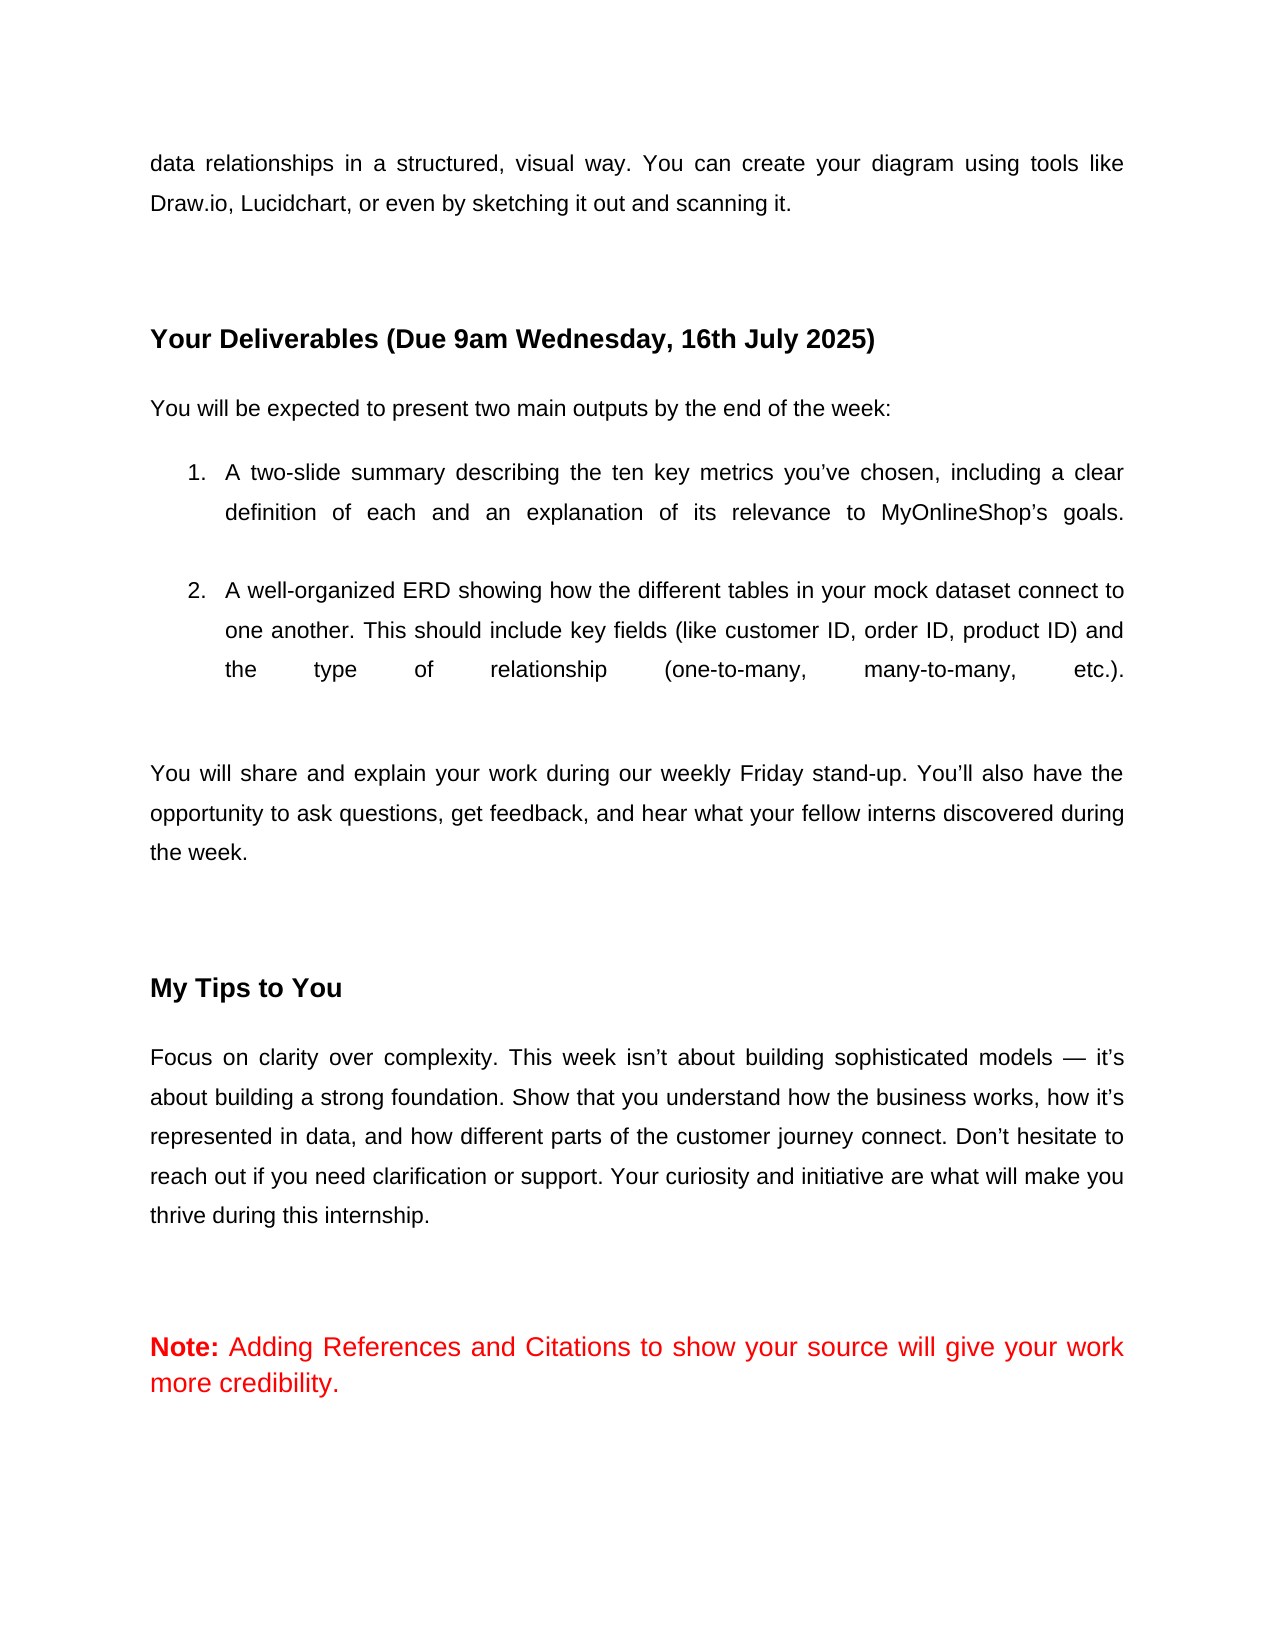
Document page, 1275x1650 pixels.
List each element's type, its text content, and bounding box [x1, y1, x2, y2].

text Note: Adding References and Citations to show your source will give your work more credibility. [150, 1331, 1125, 1398]
text You will be expected to present two main outputs by the end of the week: [150, 394, 1125, 421]
text You will share and explain your work during our weekly Friday stand-up. You’ll also have the opportunity to ask questions, get feedback, and hear what your fellow interns discovered during the week. [150, 760, 1125, 866]
text Focus on clarity over complexity. This week isn’t about building sophisticated models — it’s about building a strong foundation. Show that you understand how the business works, how it’s represented in data, and how different parts of the customer journey connect. Don’t hesitate to reach out if you need clarification or support. Your curiosity and initiative are what will make you thrive during this internship. [150, 1044, 1125, 1228]
subtitle My Tips to You [150, 972, 1125, 1004]
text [150, 150, 1125, 216]
list A well-organized ERD showing how the different tables in your mock dataset connect to one another. This should include key fields (like customer ID, order ID, product ID) and the type of relationship (one-to-many, many-to-many, etc.). [187, 577, 1125, 722]
list A two-slide summary describing the ten key metrics you’ve chosen, including a clear definition of each and an explanation of its relevance to MyOnlineShop’s goals. [187, 459, 1125, 564]
subtitle Your Deliverables (Due 9am Wednesday, 16th July 2025) [150, 323, 1125, 354]
